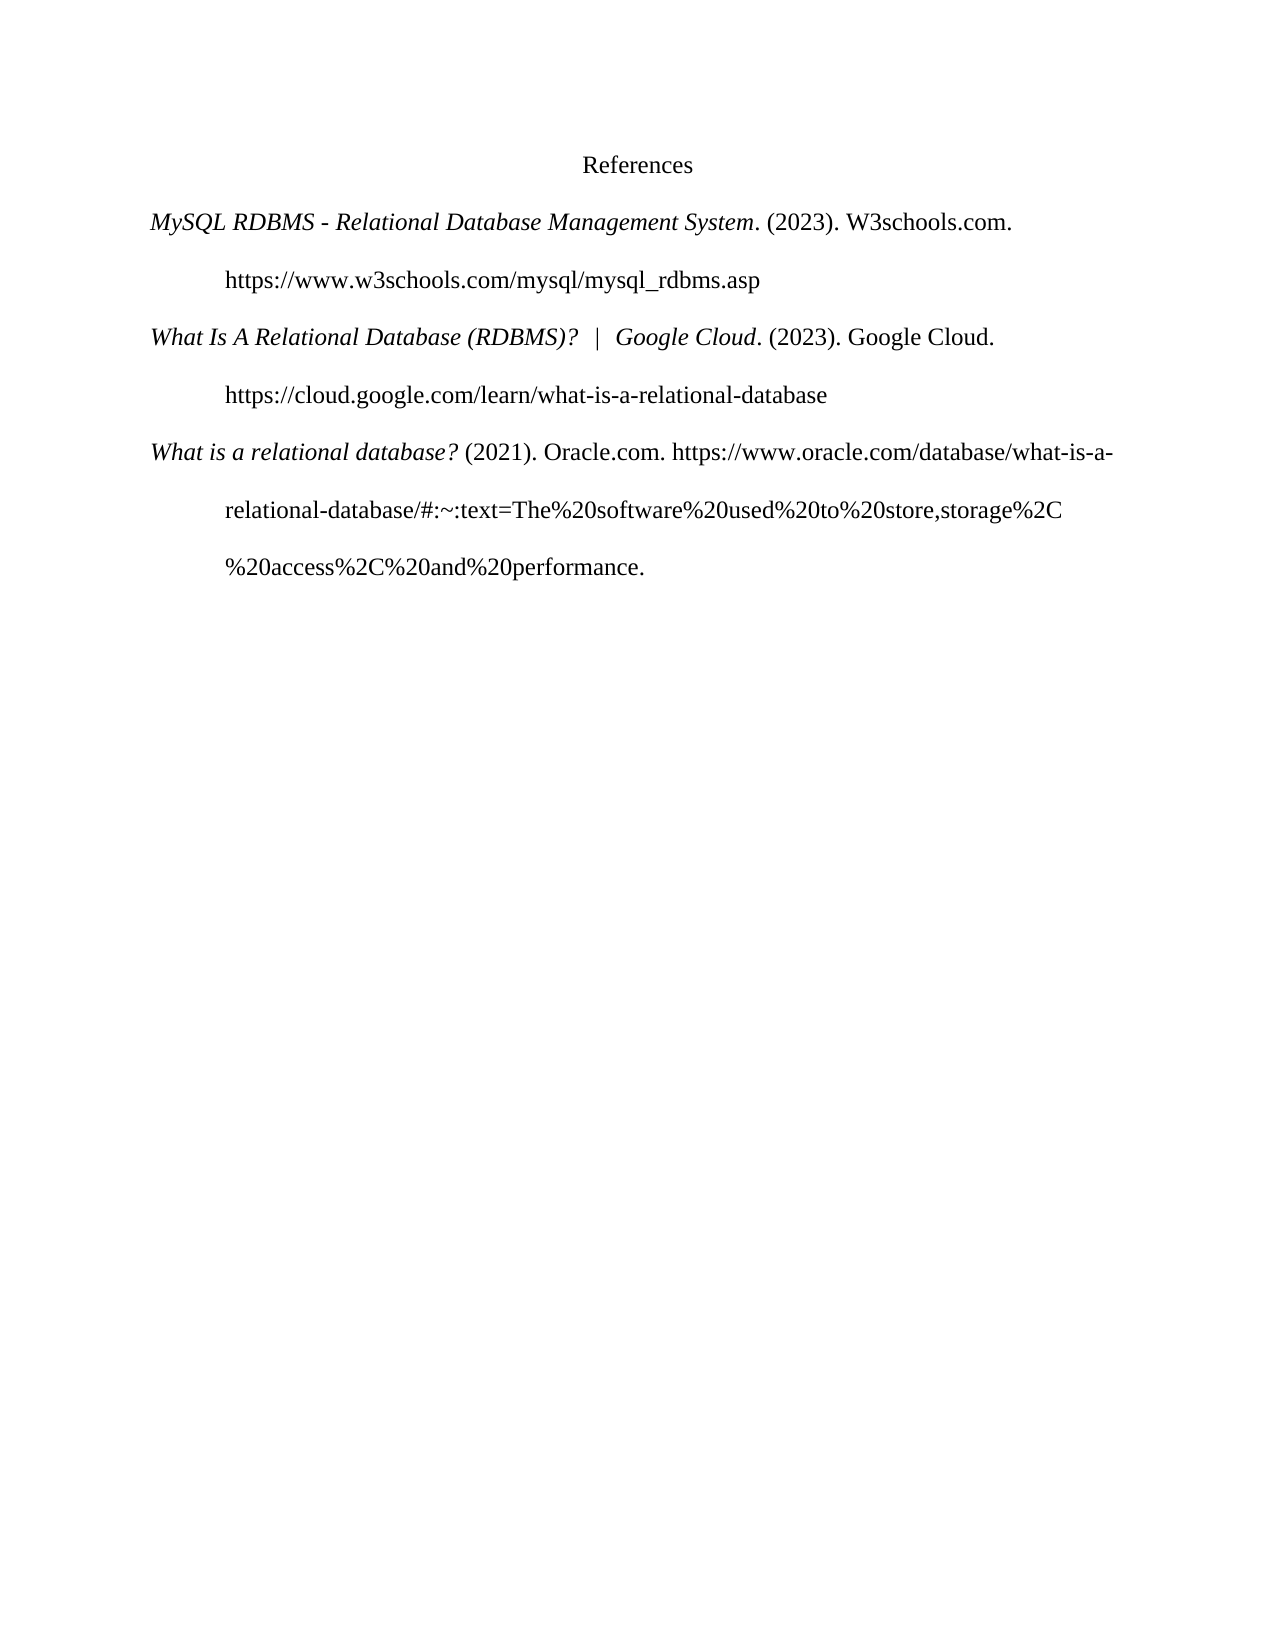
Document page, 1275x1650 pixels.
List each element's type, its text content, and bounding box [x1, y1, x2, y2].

text What is a relational database? (2021). Oracle.com. https://www.oracle.com/database/what-is-a-relational-database/#:~:text=The%20software%20used%20to%20store,storage%2C%20access%2C%20and%20performance. [150, 437, 1125, 581]
text MySQL RDBMS - Relational Database Management System. (2023). W3schools.com. https://www.w3schools.com/mysql/mysql_rdbms.asp [150, 207, 1125, 294]
text References [150, 150, 1125, 179]
text What Is A Relational Database (RDBMS)? | Google Cloud. (2023). Google Cloud. https://cloud.google.com/learn/what-is-a-relational-database [150, 322, 1125, 409]
